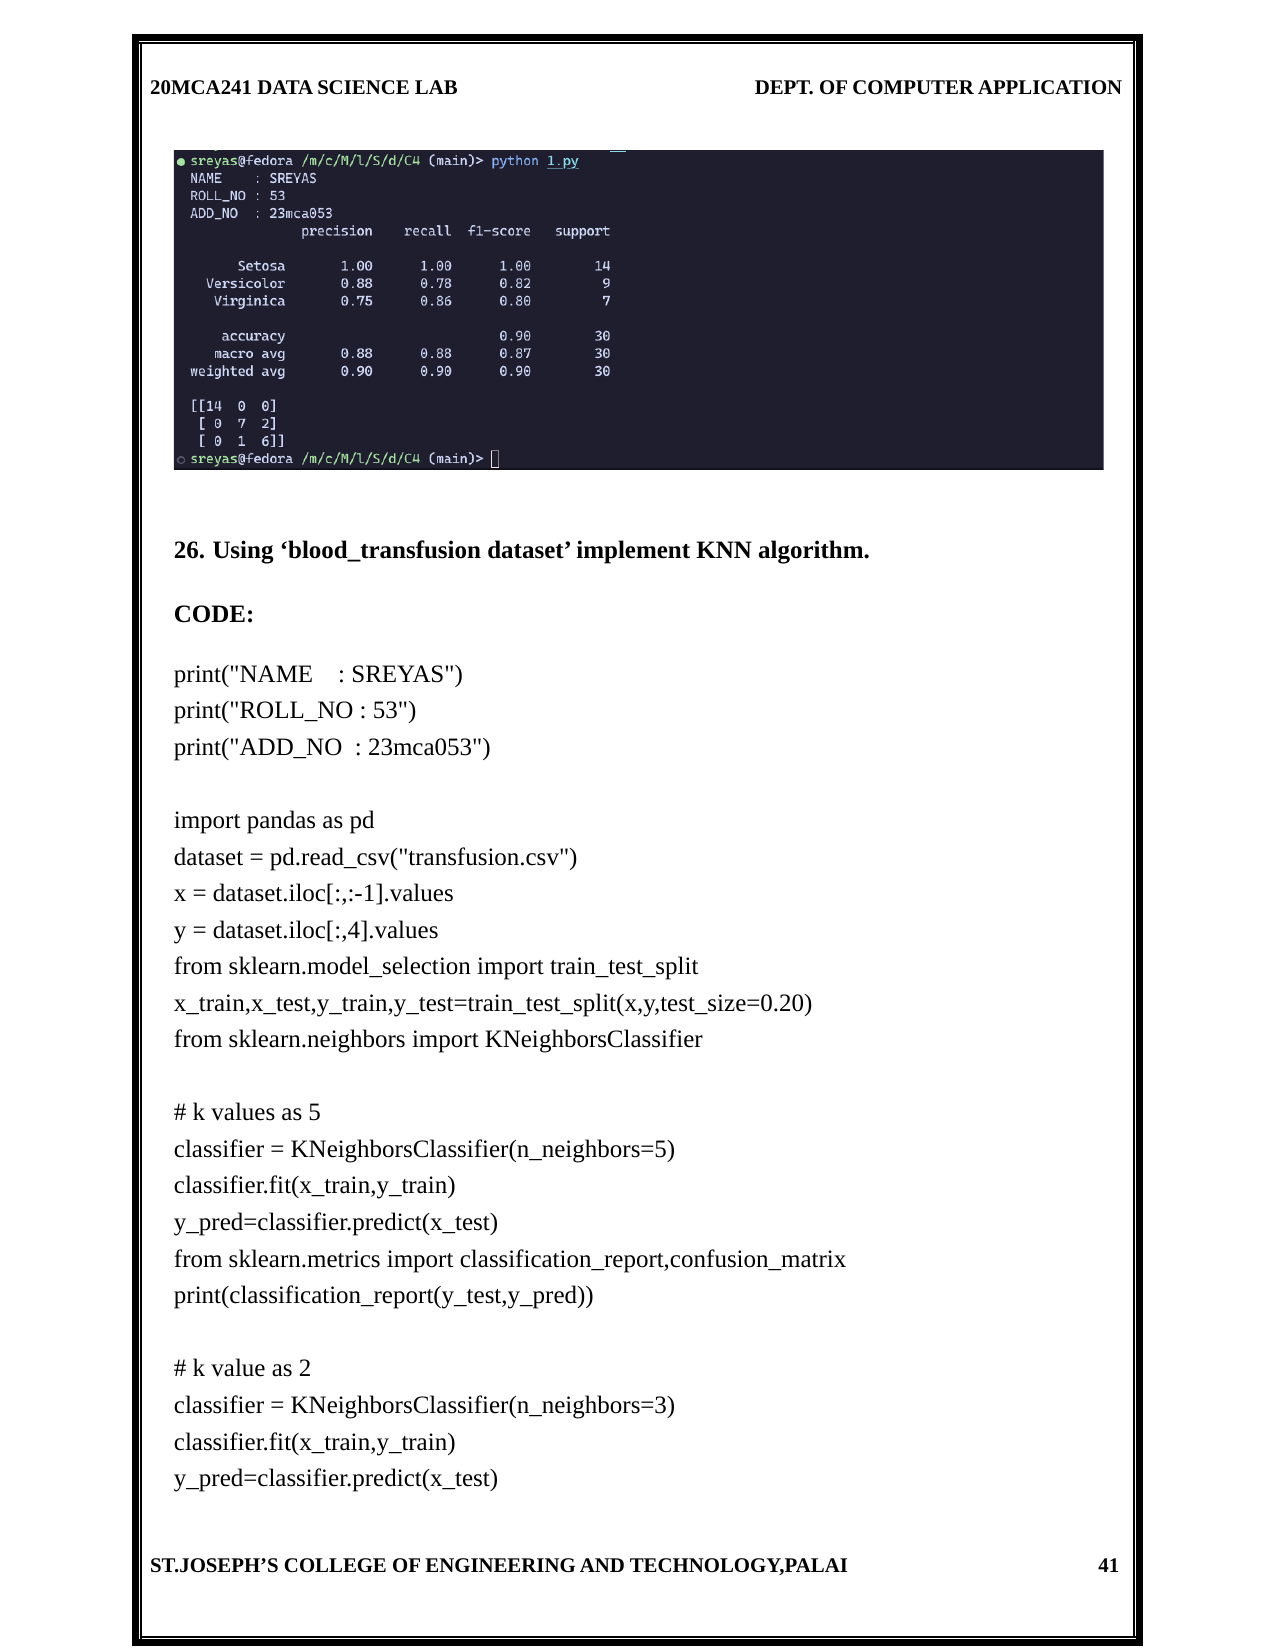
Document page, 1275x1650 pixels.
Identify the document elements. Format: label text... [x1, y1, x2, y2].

text from sklearn.metrics import classification_report,confusion_matrix [174, 1244, 1101, 1272]
text print("ROLL_NO : 53") [174, 695, 1101, 724]
text # k values as 5 [174, 1097, 1101, 1126]
text from sklearn.model_selection import train_test_split [174, 951, 1101, 980]
text dataset = pd.read_csv("transfusion.csv") [174, 842, 1101, 870]
text x = dataset.iloc[:,:-1].values [174, 878, 1101, 907]
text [174, 1280, 1101, 1309]
text print("NAME : SREYAS") [174, 659, 1101, 687]
text y_pred=classifier.predict(x_test) [174, 1207, 1101, 1236]
text x_train,x_test,y_train,y_test=train_test_split(x,y,test_size=0.20) [174, 988, 1101, 1017]
text classifier.fit(x_train,y_train) [174, 1171, 1101, 1199]
text print("ADD_NO : 23mca053") [174, 732, 1101, 761]
text # k value as 2 [174, 1353, 1101, 1382]
text classifier = KNeighborsClassifier(n_neighbors=3) [174, 1390, 1101, 1419]
text 26. Using ‘blood_transfusion dataset’ implement KNN algorithm. [174, 535, 1101, 564]
text y = dataset.iloc[:,4].values [174, 915, 1101, 943]
text from sklearn.neighbors import KNeighborsClassifier [174, 1024, 1101, 1053]
text classifier = KNeighborsClassifier(n_neighbors=5) [174, 1134, 1101, 1163]
text CODE: [174, 599, 1101, 628]
text y_pred=classifier.predict(x_test) [174, 1463, 1101, 1492]
picture [173, 150, 1104, 470]
text classifier.fit(x_train,y_train) [174, 1427, 1101, 1455]
text import pandas as pd [174, 805, 1101, 834]
